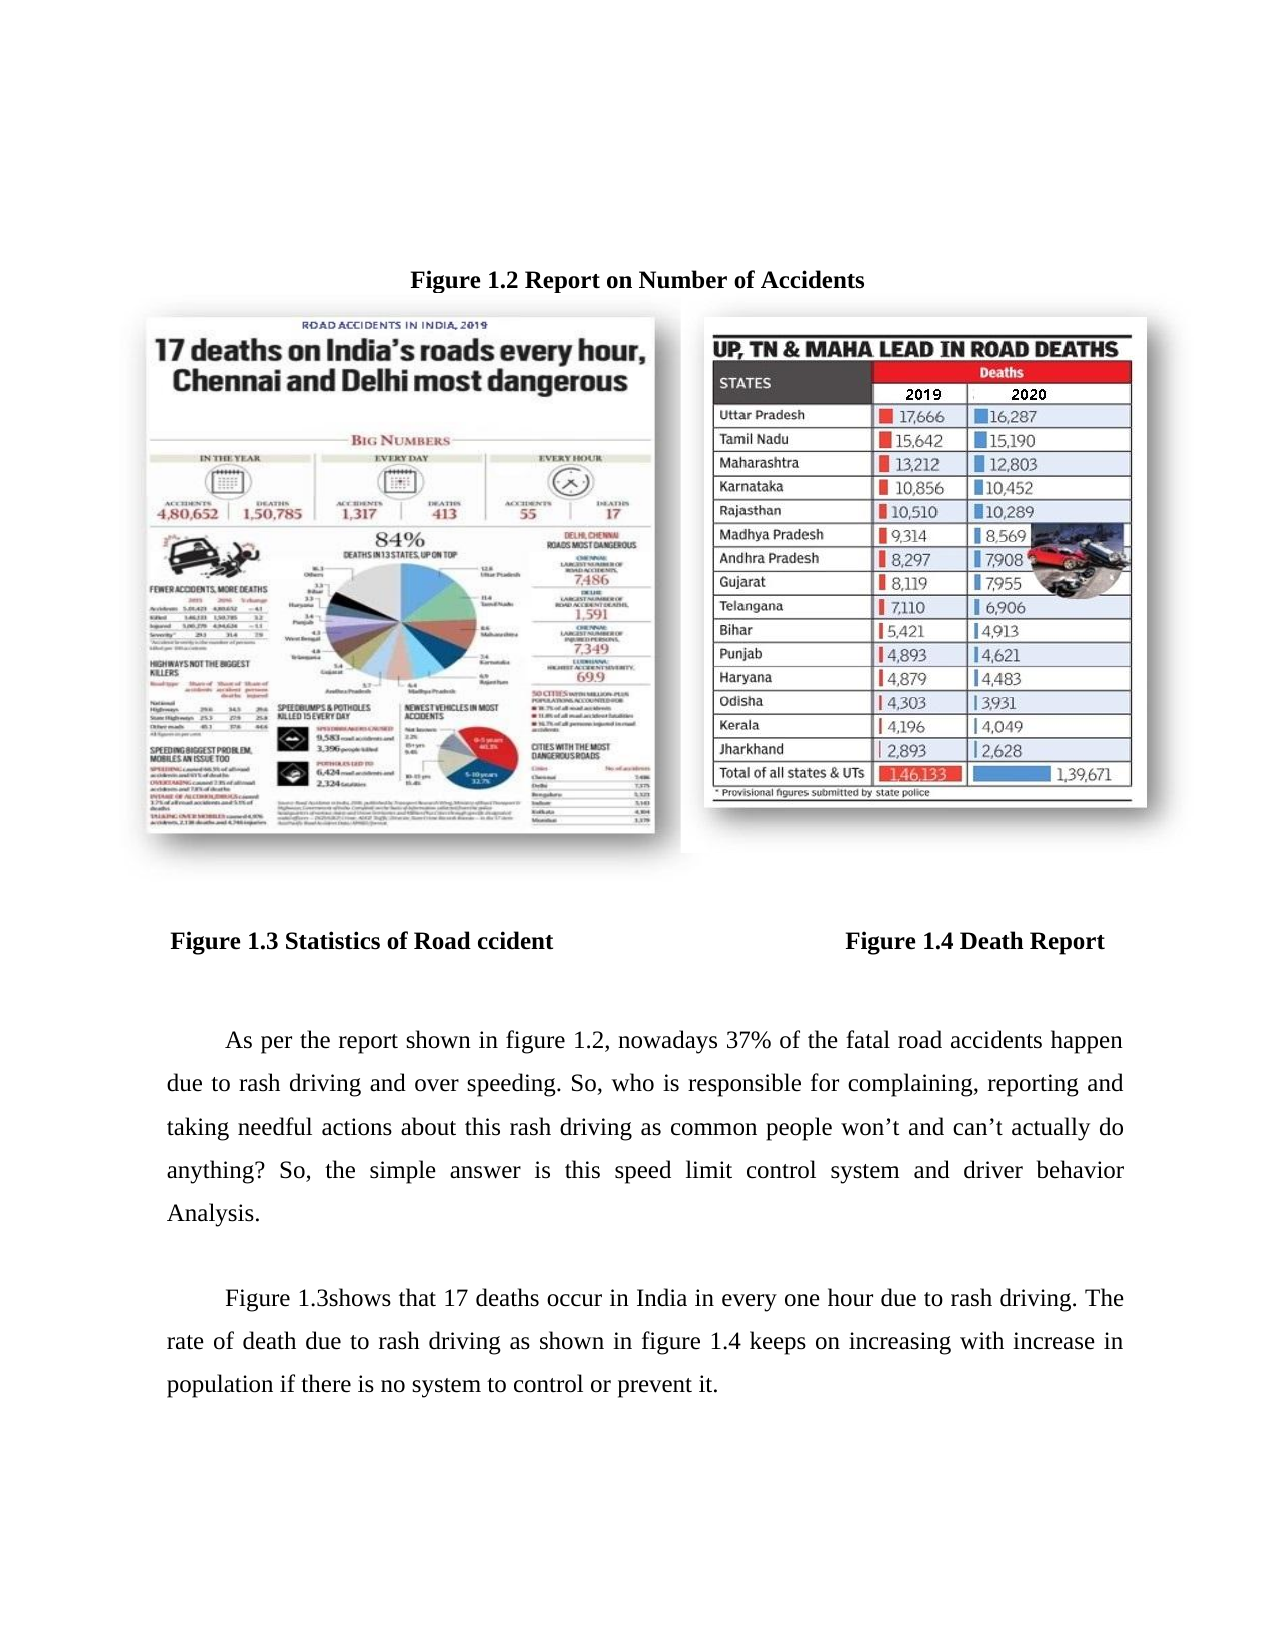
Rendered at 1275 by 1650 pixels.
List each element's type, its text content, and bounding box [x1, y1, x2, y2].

text Figure 1.3shows that 17 deaths occur in India in every one hour due to rash driving. The rate of death due to rash driving as shown in figure 1.4 keeps on increasing with increase in population if there is no system to control or prevent it. [121, 1283, 1125, 1398]
text As per the report shown in figure 1.2, nowadays 37% of the fatal road accidents happen due to rash driving and over speeding. So, who is responsible for complaining, reporting and taking needful actions about this rash driving as common people won’t and can’t actually do anything? So, the simple answer is this speed limit control system and driver behavior Analysis. [121, 1025, 1125, 1227]
text Figure 1.3 Statistics of Road ccident Figure 1.4 Death Report [150, 926, 1125, 955]
text Figure 1.2 Report on Number of Accidents [150, 265, 1125, 293]
picture [118, 293, 1195, 882]
